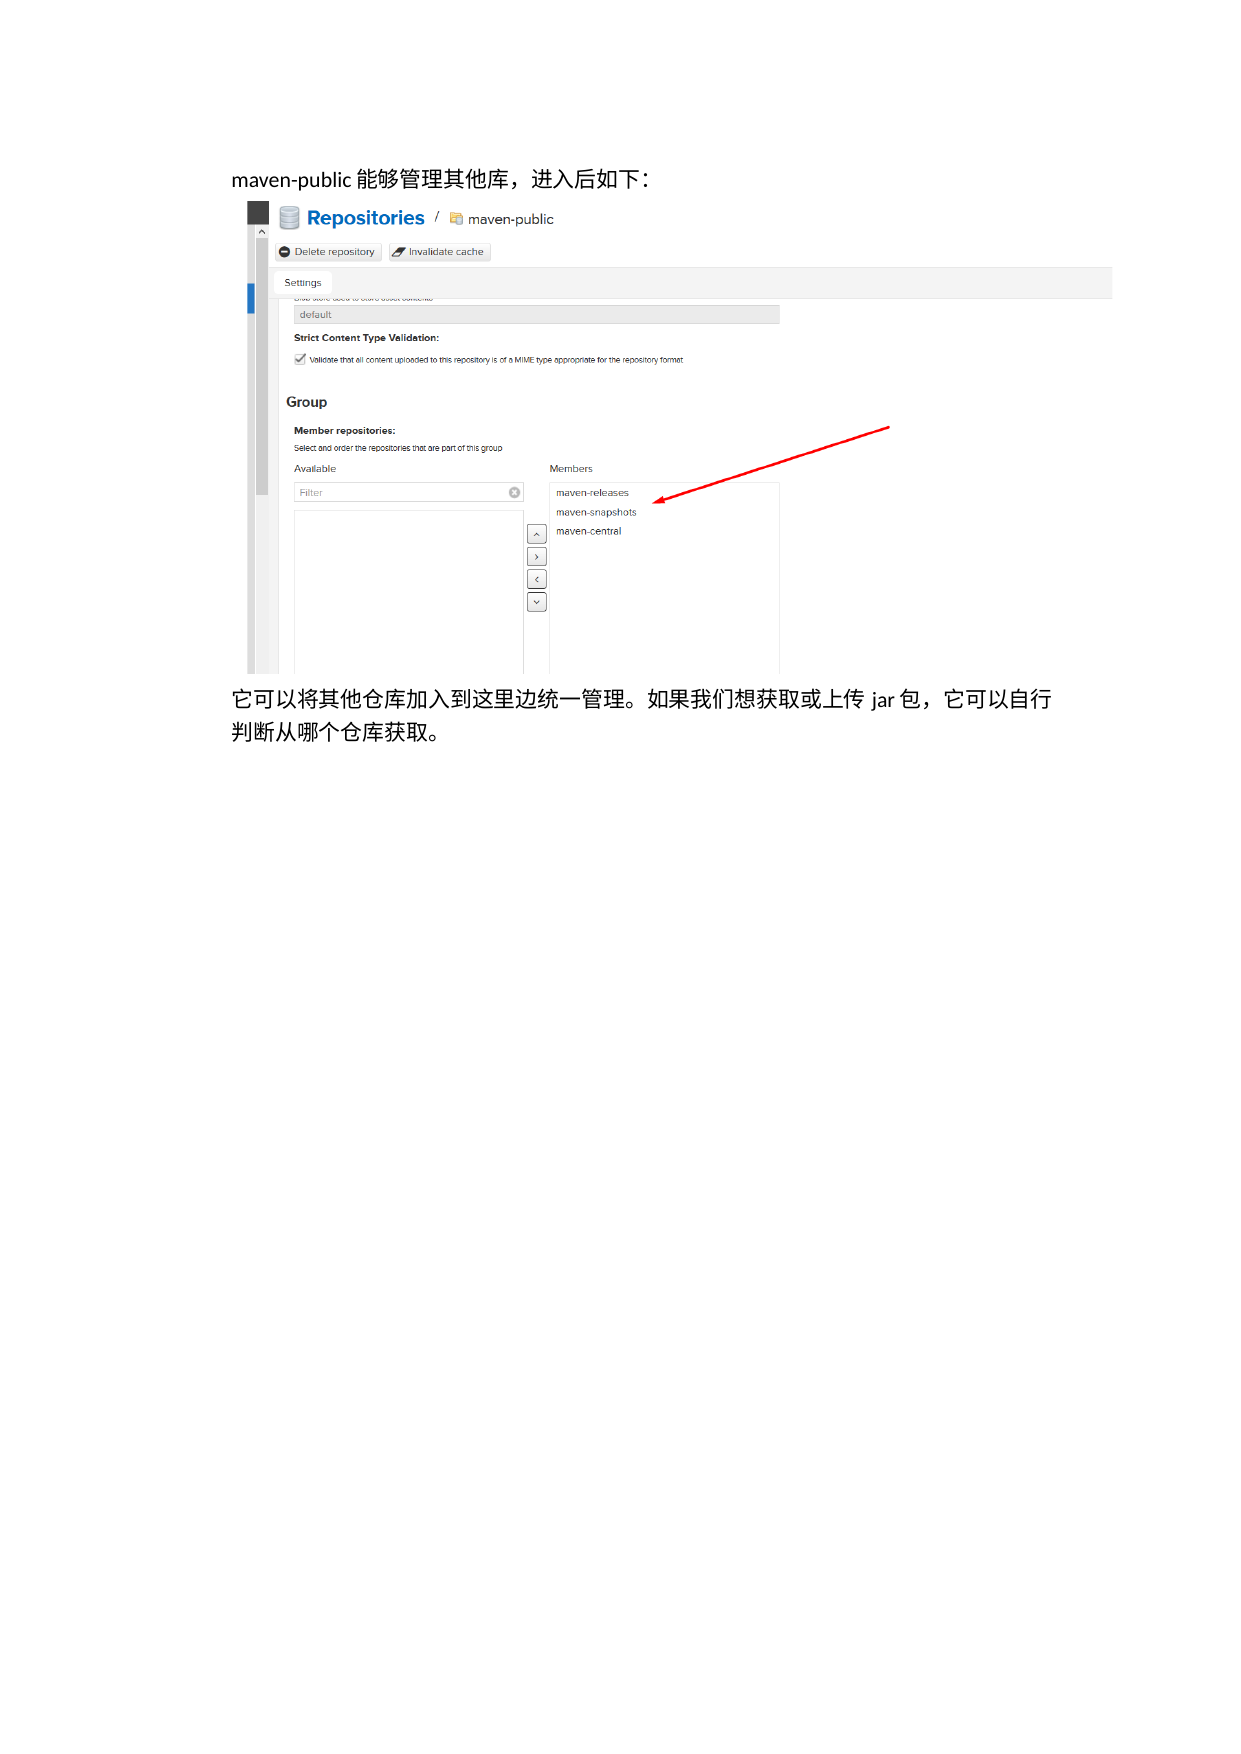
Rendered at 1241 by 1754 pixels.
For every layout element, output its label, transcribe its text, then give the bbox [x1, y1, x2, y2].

text 它可以将其他仓库加入到这里边统一管理。如果我们想获取或上传jar包，它可以自行判断从哪个仓库获取。 [231, 682, 1053, 747]
text maven-public能够管理其他库，进入后如下： [187, 162, 1053, 194]
picture [247, 201, 1113, 674]
